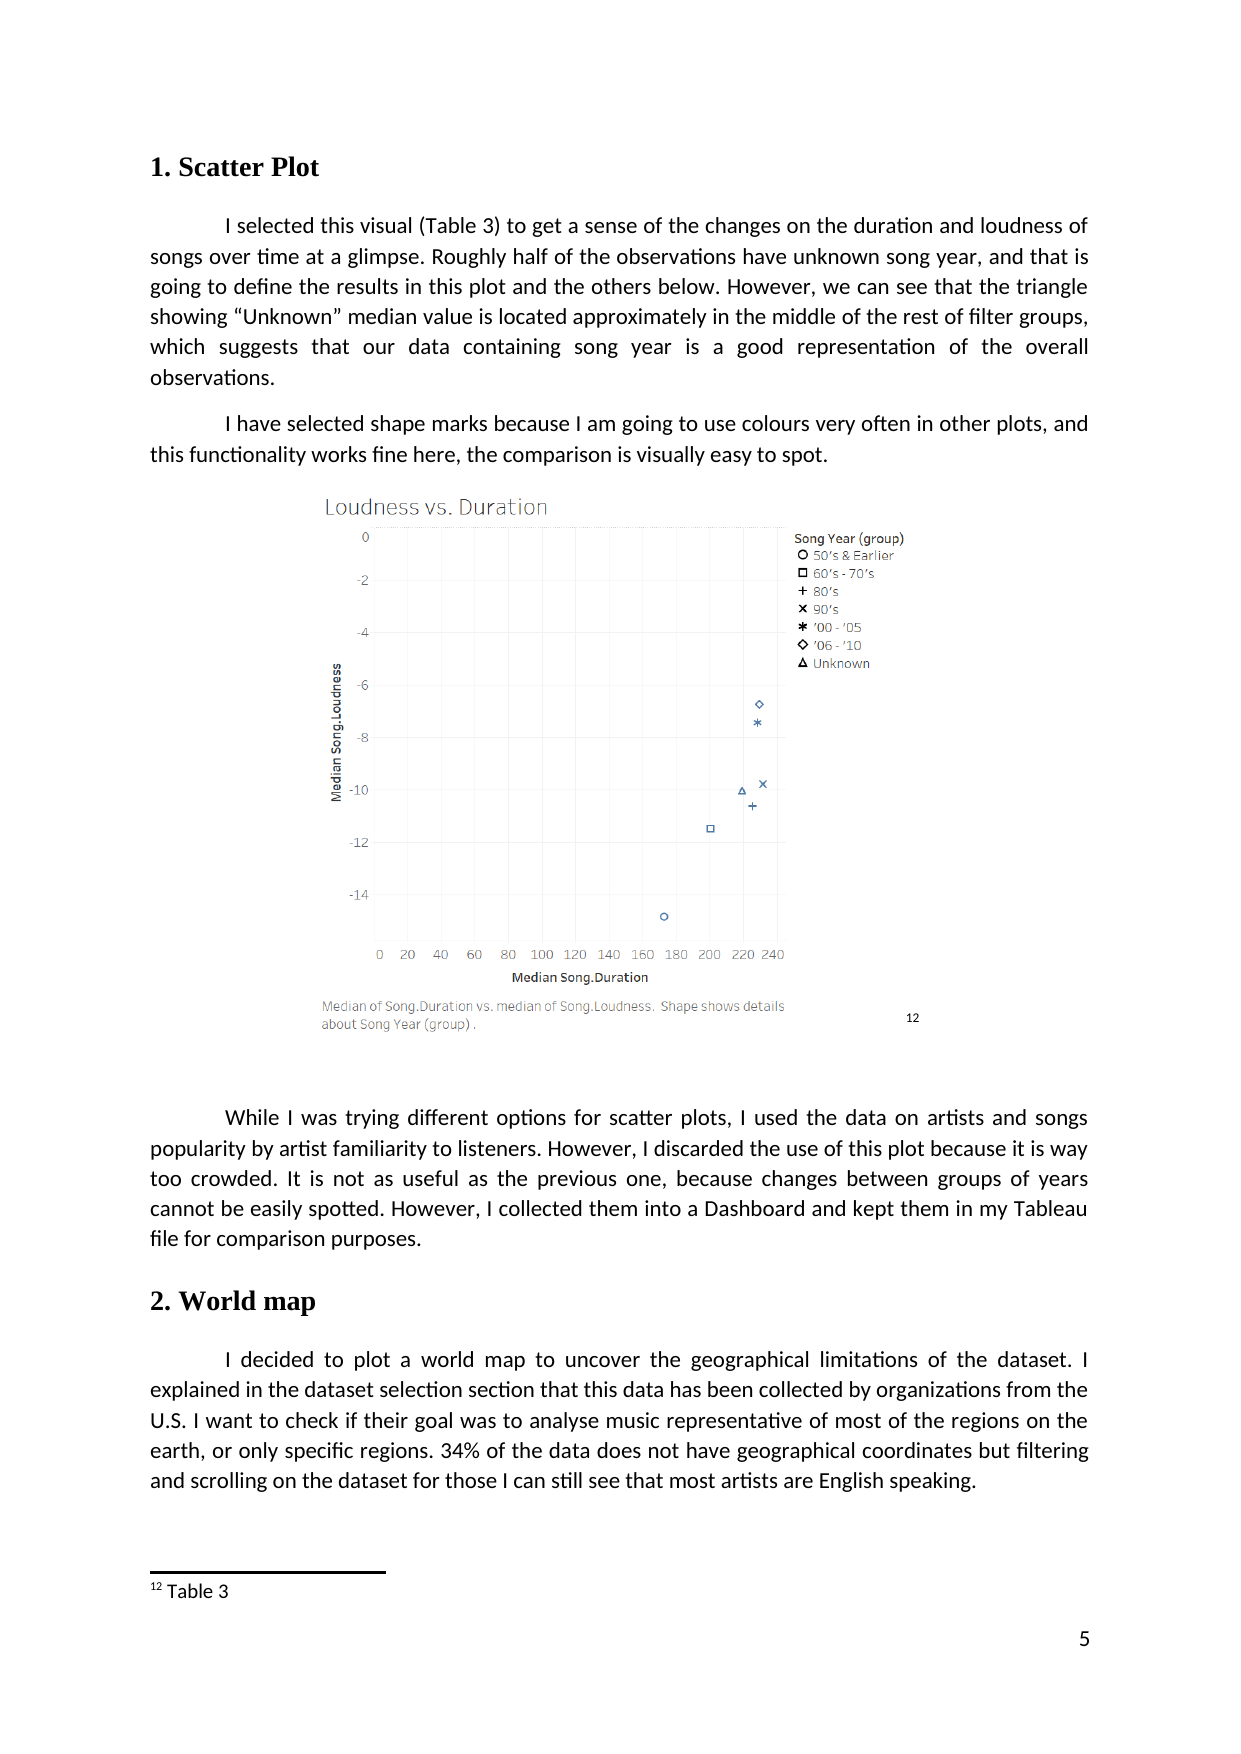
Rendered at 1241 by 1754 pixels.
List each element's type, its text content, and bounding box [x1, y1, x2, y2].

subtitle 1. Scatter Plot [150, 150, 1090, 182]
picture [321, 486, 906, 1032]
text I have selected shape marks because I am going to use colours very often in other plots, and this functionality works fine here, the comparison is visually easy to spot. [150, 409, 1090, 468]
text While I was trying different options for scatter plots, I used the data on artists and songs popularity by artist familiarity to listeners. However, I discarded the use of this plot because it is way too crowded. It is not as useful as the previous one, because changes between groups of years cannot be easily spotted. However, I collected them into a Dashboard and kept them in my Tableau file for comparison purposes. [150, 1103, 1090, 1252]
subtitle 2. World map [150, 1284, 1090, 1316]
text I decided to plot a world map to uncover the geographical limitations of the dataset. I explained in the dataset selection section that this data has been collected by organizations from the U.S. I want to check if their goal was to analyse music representative of most of the regions on the earth, or only specific regions. 34% of the data does not have geographical coordinates but filtering and scrolling on the dataset for those I can still see that most artists are English speaking. [150, 1345, 1090, 1494]
text I selected this visual (Table 3) to get a sense of the changes on the duration and loudness of songs over time at a glimpse. Roughly half of the observations have unknown song year, and that is going to define the results in this plot and the others below. However, we can see that the triangle showing “Unknown” median value is located approximately in the middle of the rest of filter groups, which suggests that our data containing song year is a good representation of the overall observations. [150, 212, 1090, 391]
